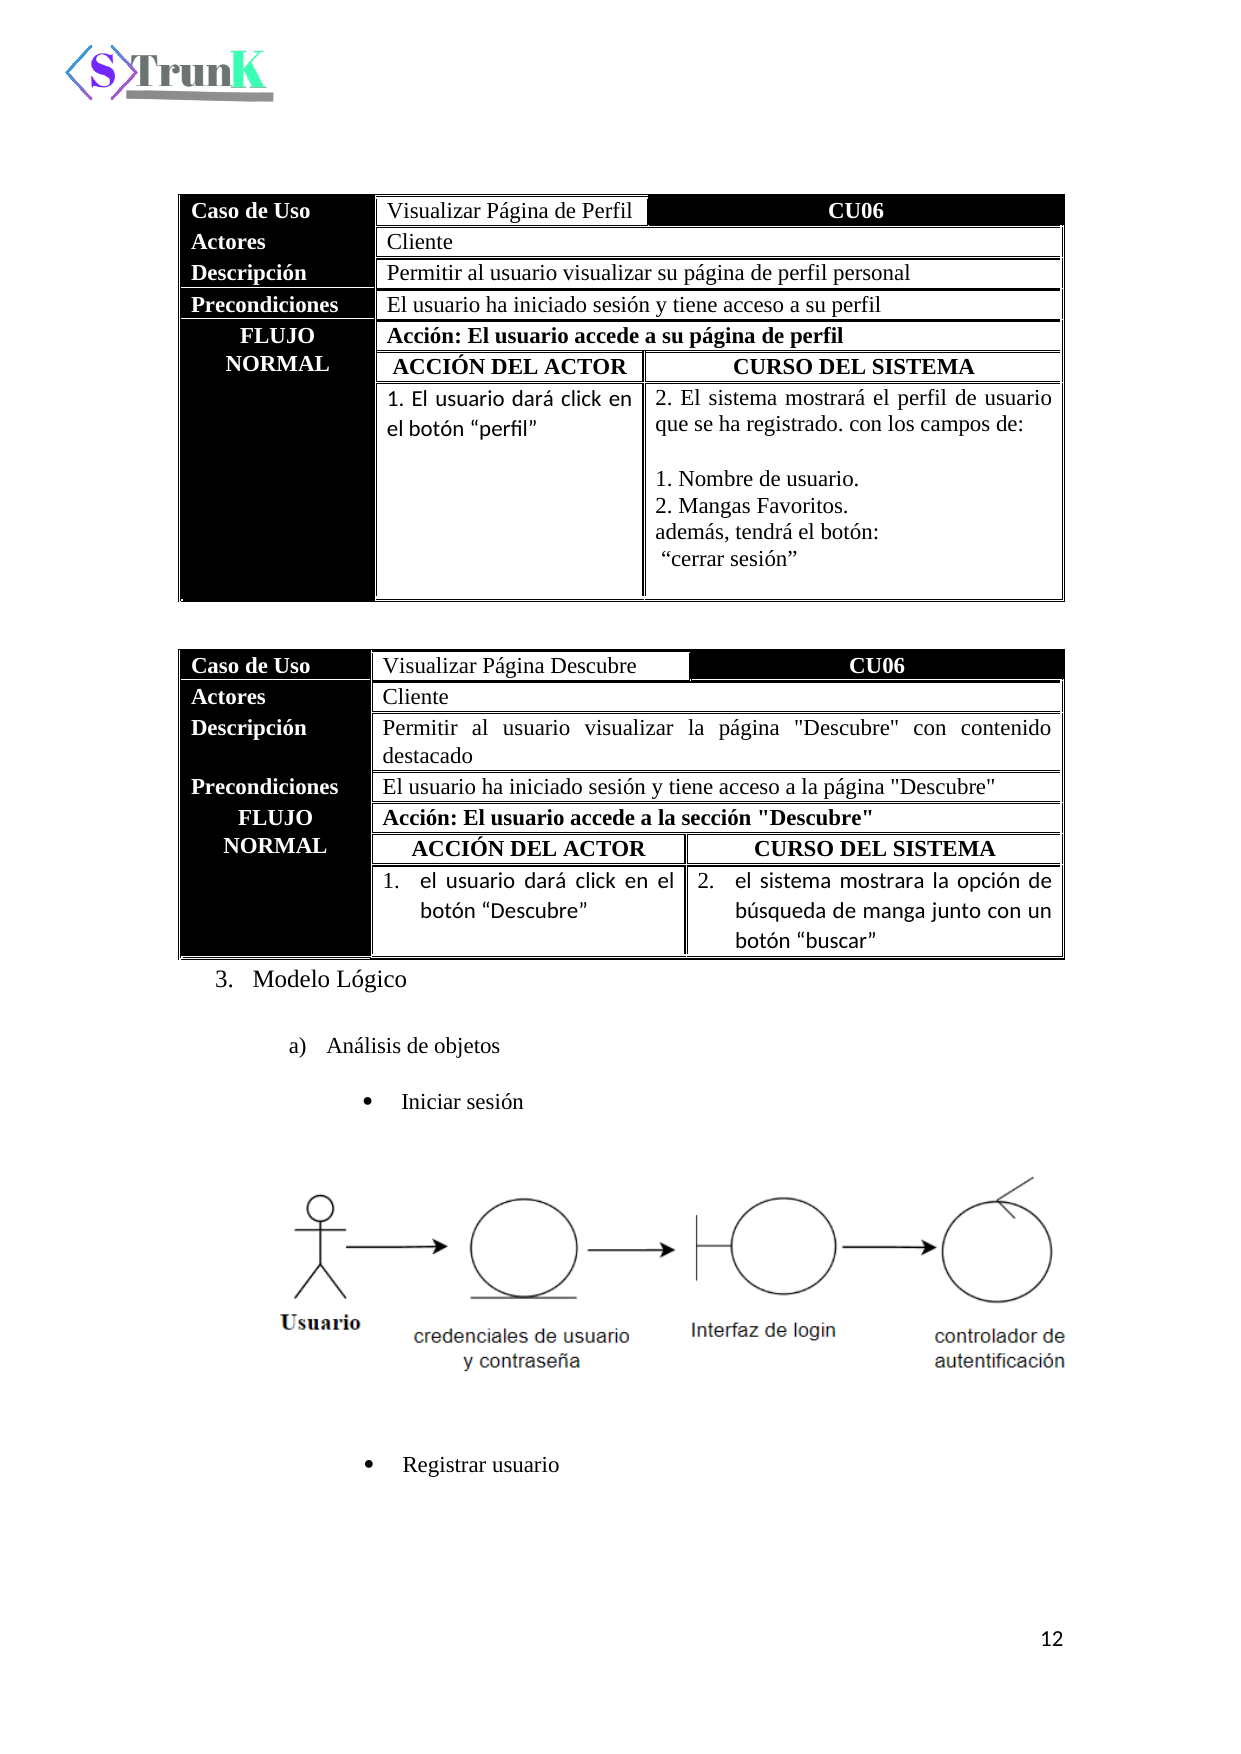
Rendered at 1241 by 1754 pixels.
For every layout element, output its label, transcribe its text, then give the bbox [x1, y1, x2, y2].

table_cell Actores [181, 225, 374, 256]
picture [60, 30, 287, 112]
subtitle Modelo Lógico [215, 964, 1063, 992]
table_cell FLUJO NORMAL [181, 801, 371, 956]
table_cell ACCIÓN DEL ACTOR [377, 353, 642, 381]
table_cell 1. El usuario dará click en el botón “perfil” [375, 381, 644, 599]
table_cell El usuario ha iniciado sesión y tiene acceso a la página "Descubre" [373, 770, 1062, 801]
table_header Visualizar Página de Perfil [375, 195, 648, 225]
picture [252, 1143, 1138, 1422]
table_cell Acción: El usuario accede a la sección "Descubre" [373, 801, 1062, 832]
table_header Visualizar Página Descubre [371, 650, 690, 679]
table_cell El usuario ha iniciado sesión y tiene acceso a su perfil [377, 288, 1064, 318]
table_cell Cliente [377, 225, 1062, 256]
table_cell Acción: El usuario accede a su página de perfil [377, 319, 1064, 350]
table_header CU06 [690, 650, 1062, 679]
table_cell el sistema mostrara la opción de búsqueda de manga junto con un botón “buscar” [686, 863, 1064, 956]
table_header CU06 [648, 197, 1062, 225]
table_cell Descripción [181, 711, 370, 770]
table_cell CURSO DEL SISTEMA [646, 350, 1062, 381]
list Análisis de objetos [288, 1032, 1063, 1058]
table_cell ACCIÓN DEL ACTOR [373, 835, 684, 863]
table_header Caso de Uso [181, 197, 375, 225]
table_cell Precondiciones [181, 770, 370, 801]
table_cell 2. El sistema mostrará el perfil de usuario que se ha registrado. con los campos de: 1. Nombre de usuario. 2. Mangas Favoritos. además, tendrá el botón: “cerrar sesión” [644, 381, 1062, 599]
table_cell Actores [180, 680, 370, 711]
table_cell el usuario dará click en el botón “Descubre” [371, 863, 686, 956]
table_header Caso de Uso [181, 652, 371, 679]
table_cell Cliente [373, 680, 1064, 711]
table_cell Permitir al usuario visualizar su página de perfil personal [377, 256, 1062, 287]
table_cell Precondiciones [180, 288, 374, 318]
list Iniciar sesión [363, 1088, 1063, 1114]
table_cell FLUJO NORMAL [180, 319, 375, 599]
list Registrar usuario [365, 1451, 1063, 1477]
table_cell Descripción [181, 256, 374, 287]
table_cell CURSO DEL SISTEMA [688, 832, 1062, 863]
table_cell Permitir al usuario visualizar la página "Descubre" con contenido destacado [373, 711, 1062, 770]
